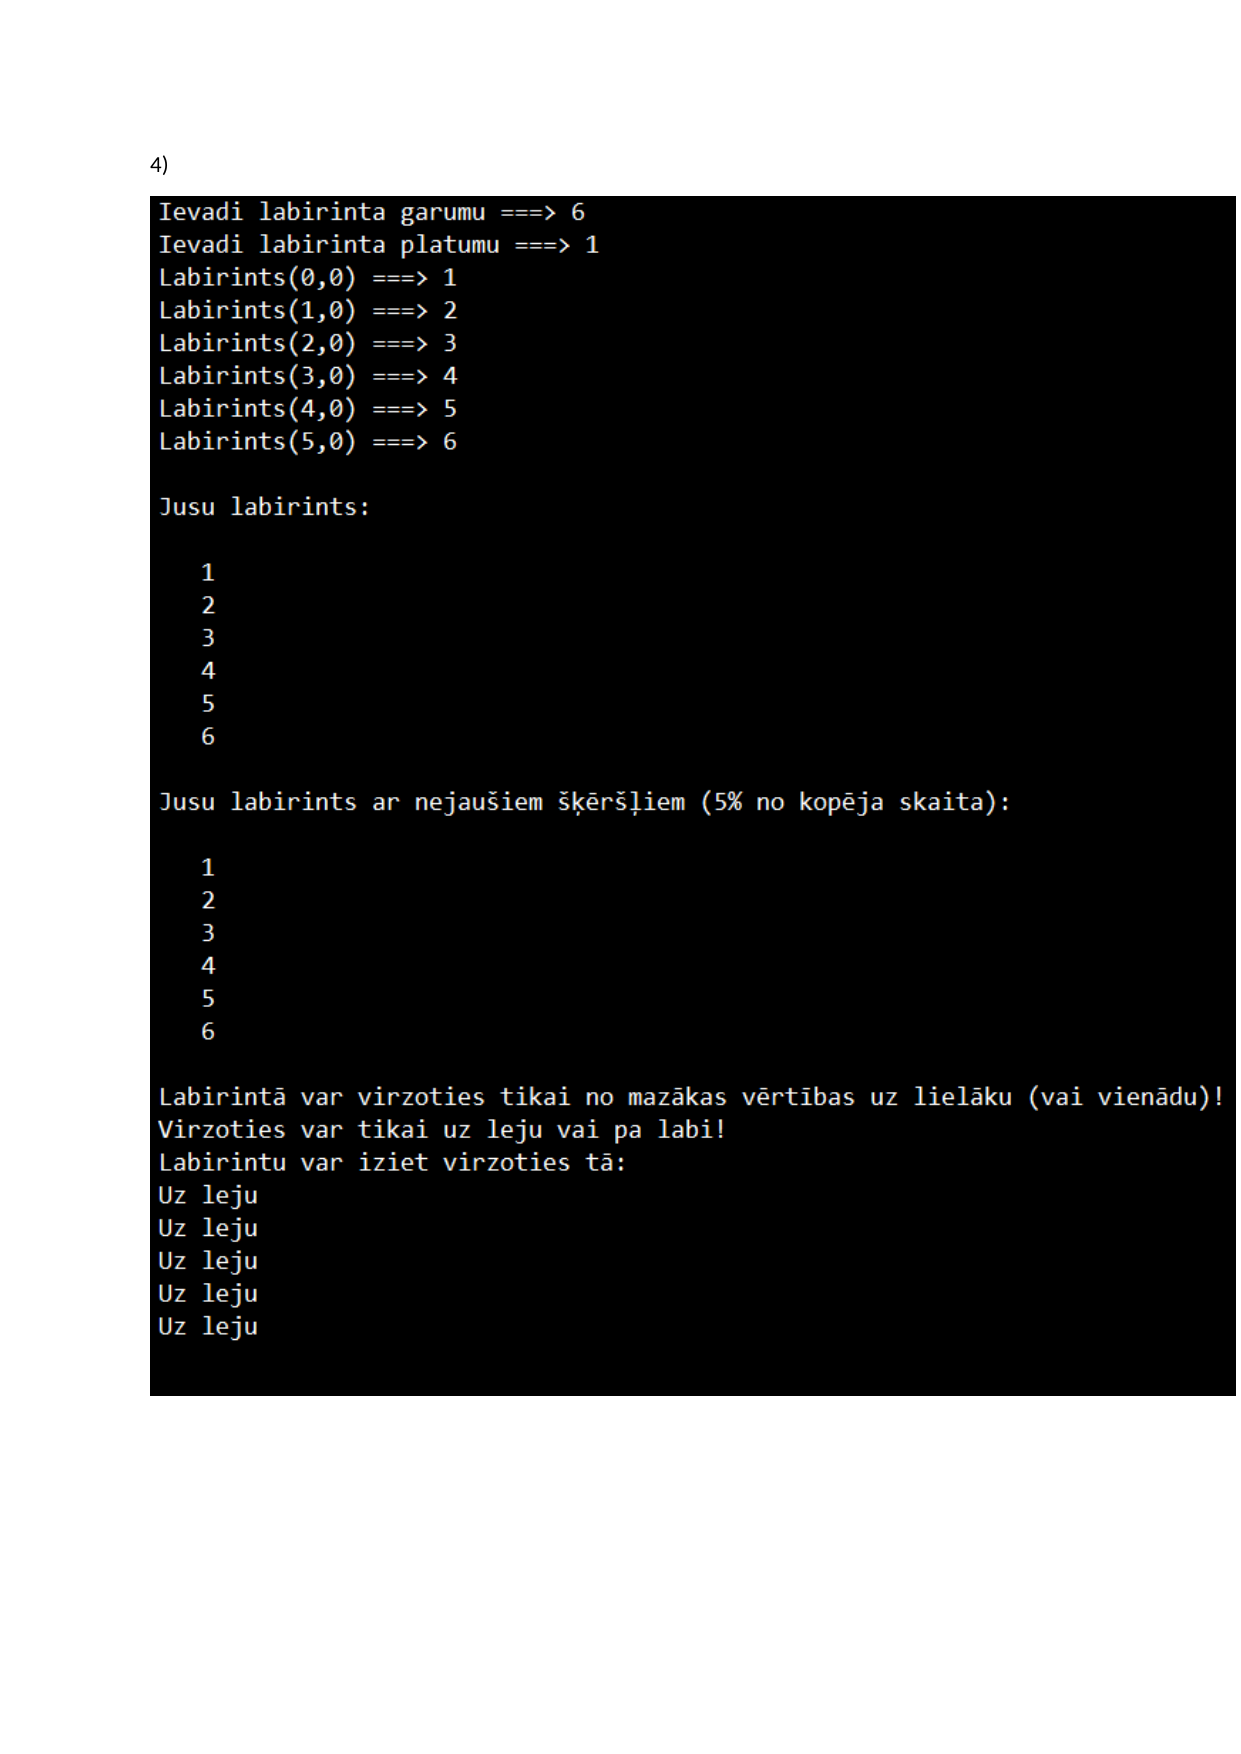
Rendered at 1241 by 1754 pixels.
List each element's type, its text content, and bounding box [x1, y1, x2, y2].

text 4) [150, 150, 1090, 178]
picture [150, 196, 1236, 1396]
